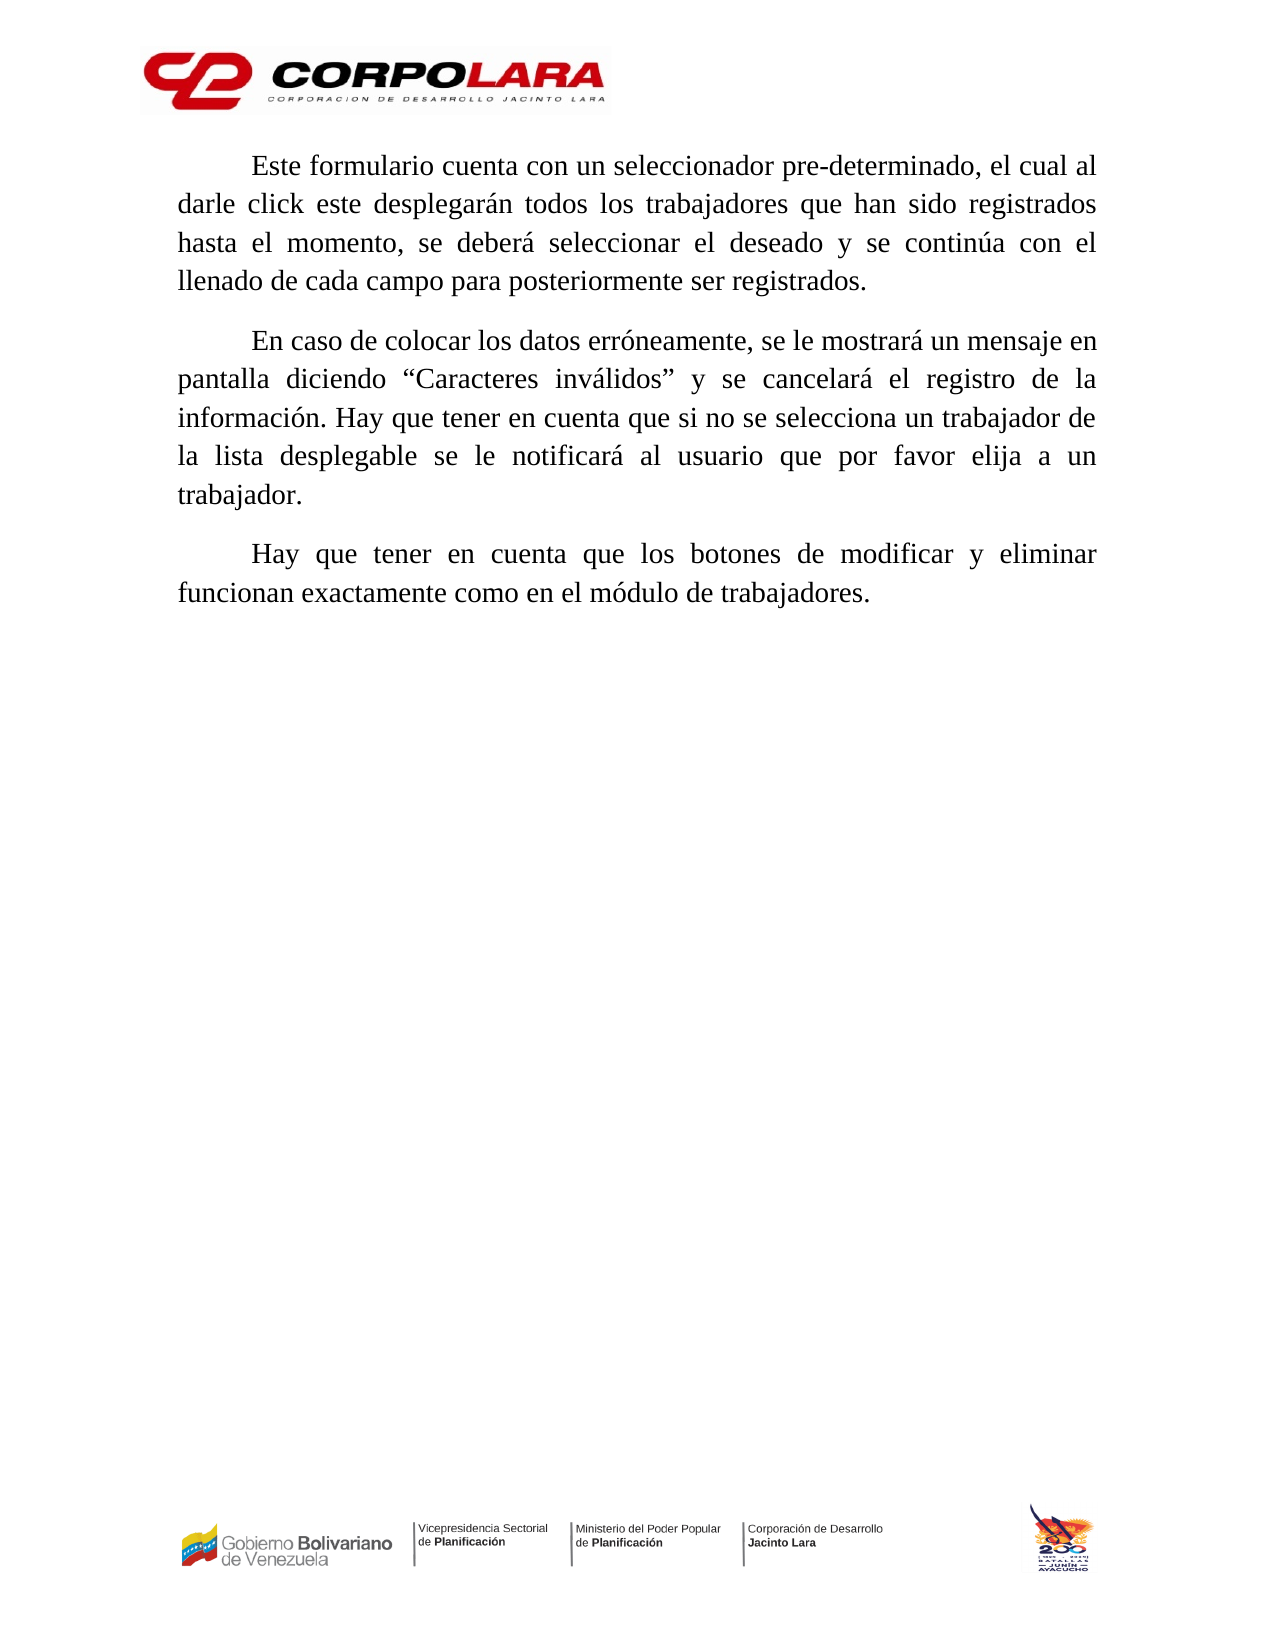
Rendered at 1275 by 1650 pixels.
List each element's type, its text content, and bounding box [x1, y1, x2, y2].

picture [177, 1502, 1098, 1577]
text En caso de colocar los datos erróneamente, se le mostrará un mensaje en pantalla diciendo “Caracteres inválidos” y se cancelará el registro de la información. Hay que tener en cuenta que si no se selecciona un trabajador de la lista desplegable se le notificará al usuario que por favor elija a un trabajador. [177, 323, 1098, 510]
text Este formulario cuenta con un seleccionador pre-determinado, el cual al darle click este desplegarán todos los trabajadores que han sido registrados hasta el momento, se deberá seleccionar el deseado y se continúa con el llenado de cada campo para posteriormente ser registrados. [177, 148, 1098, 297]
picture [140, 46, 612, 115]
text Hay que tener en cuenta que los botones de modificar y eliminar funcionan exactamente como en el módulo de trabajadores. [177, 536, 1098, 608]
